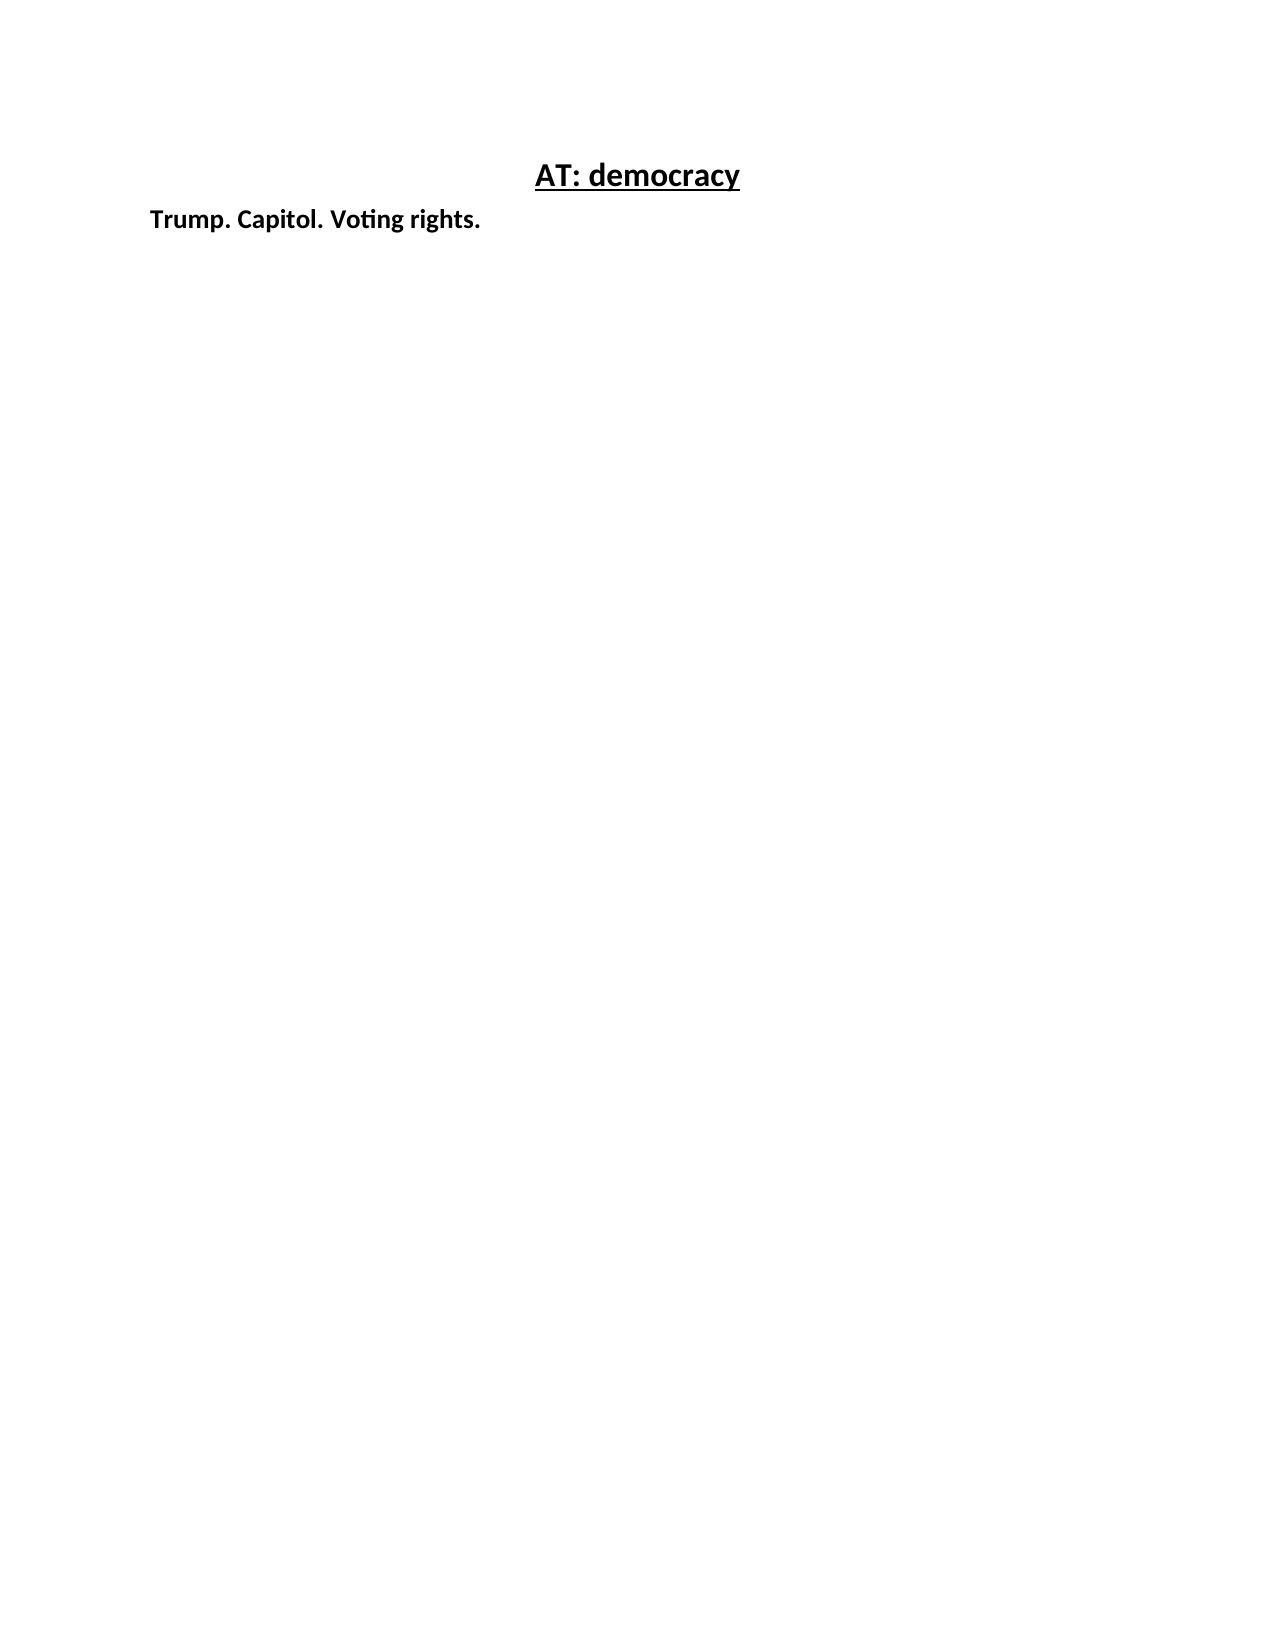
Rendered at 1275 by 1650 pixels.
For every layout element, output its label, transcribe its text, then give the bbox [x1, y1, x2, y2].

subtitle AT: democracy [150, 154, 1125, 195]
subtitle Trump. Capitol. Voting rights. [150, 202, 1125, 235]
